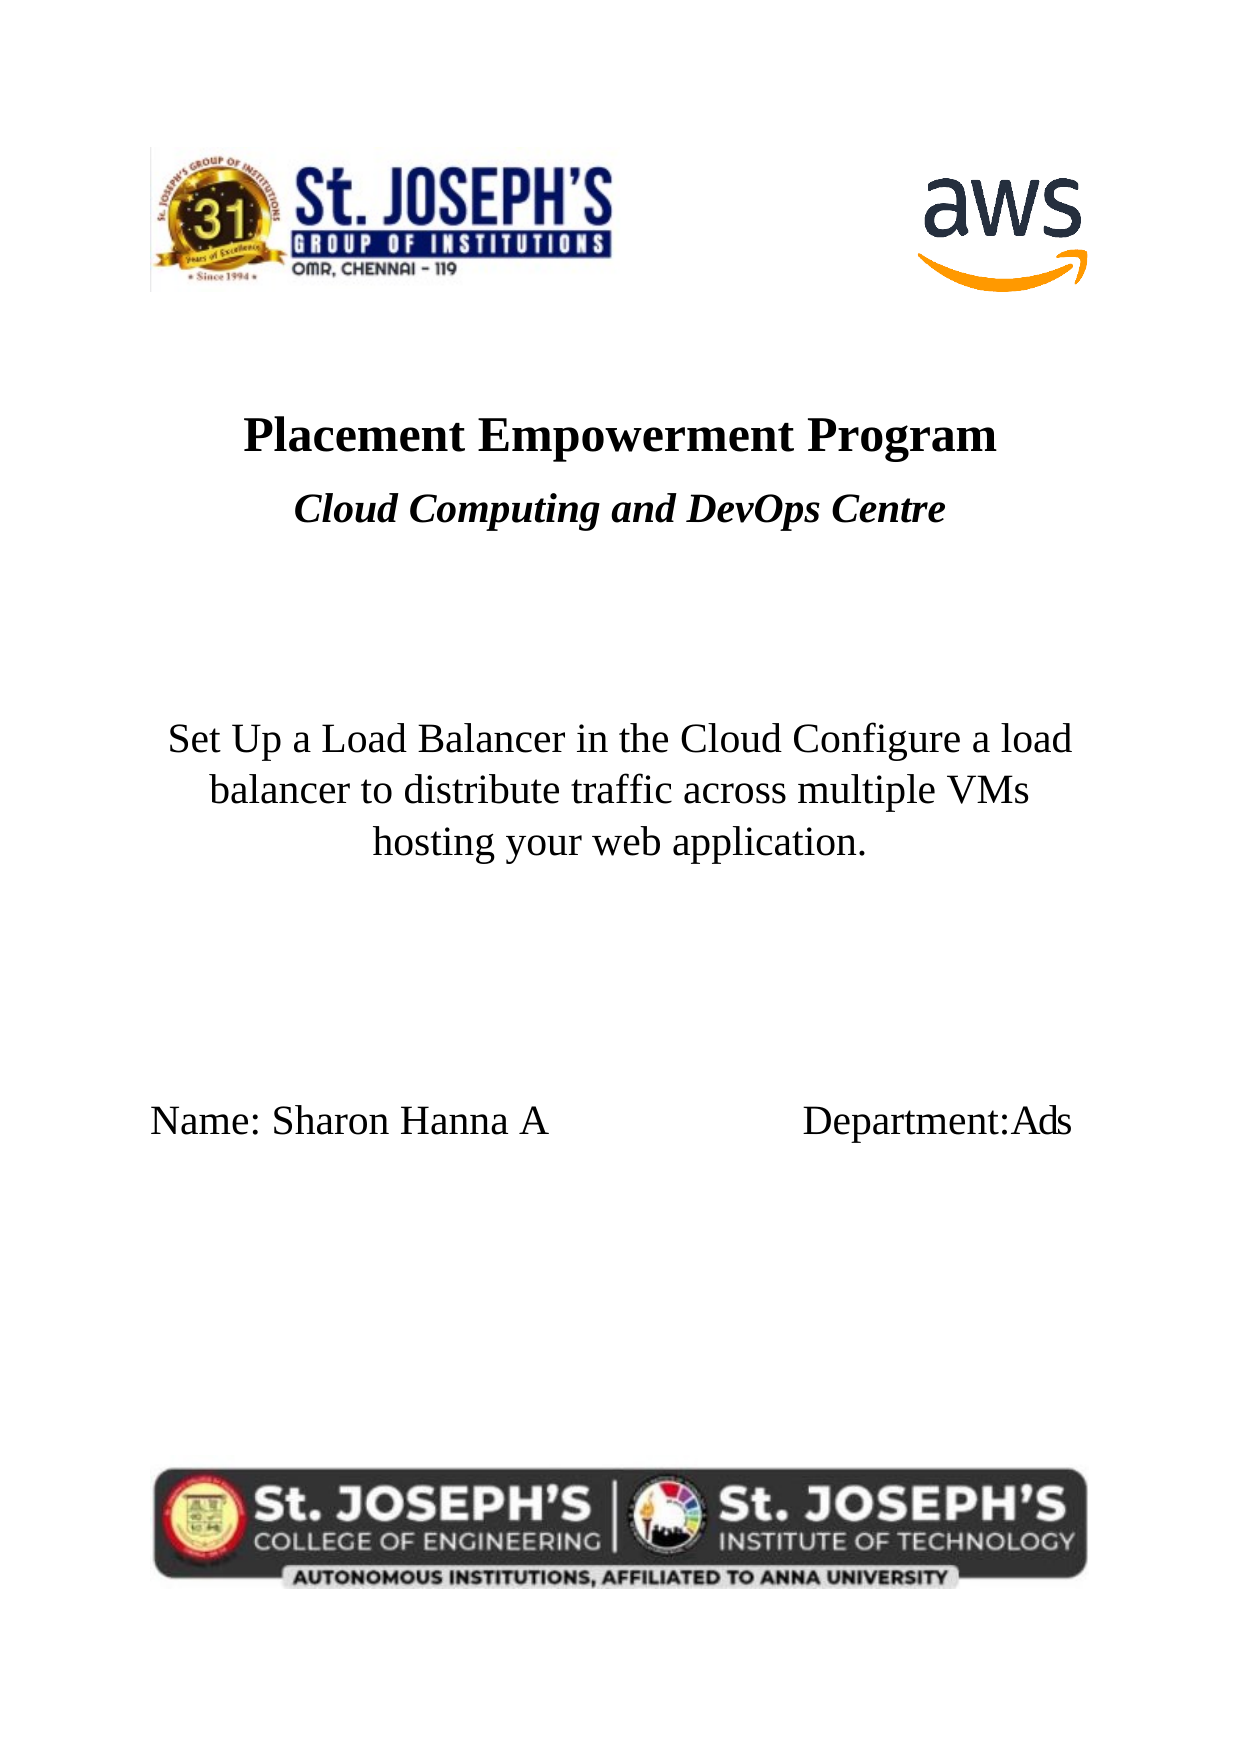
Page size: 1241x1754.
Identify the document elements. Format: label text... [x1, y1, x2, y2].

text Set Up a Load Balancer in the Cloud Configure a load balancer to distribute traffic across multiple VMs hosting your web application. [150, 713, 1090, 864]
subtitle Placement Empowerment Program [151, 404, 1090, 462]
text Name: Sharon Hanna A Department:Ads [150, 1095, 1107, 1143]
picture [150, 147, 621, 292]
picture [150, 1455, 1089, 1589]
picture [917, 178, 1088, 292]
text Cloud Computing and DevOps Centre [148, 483, 1092, 531]
